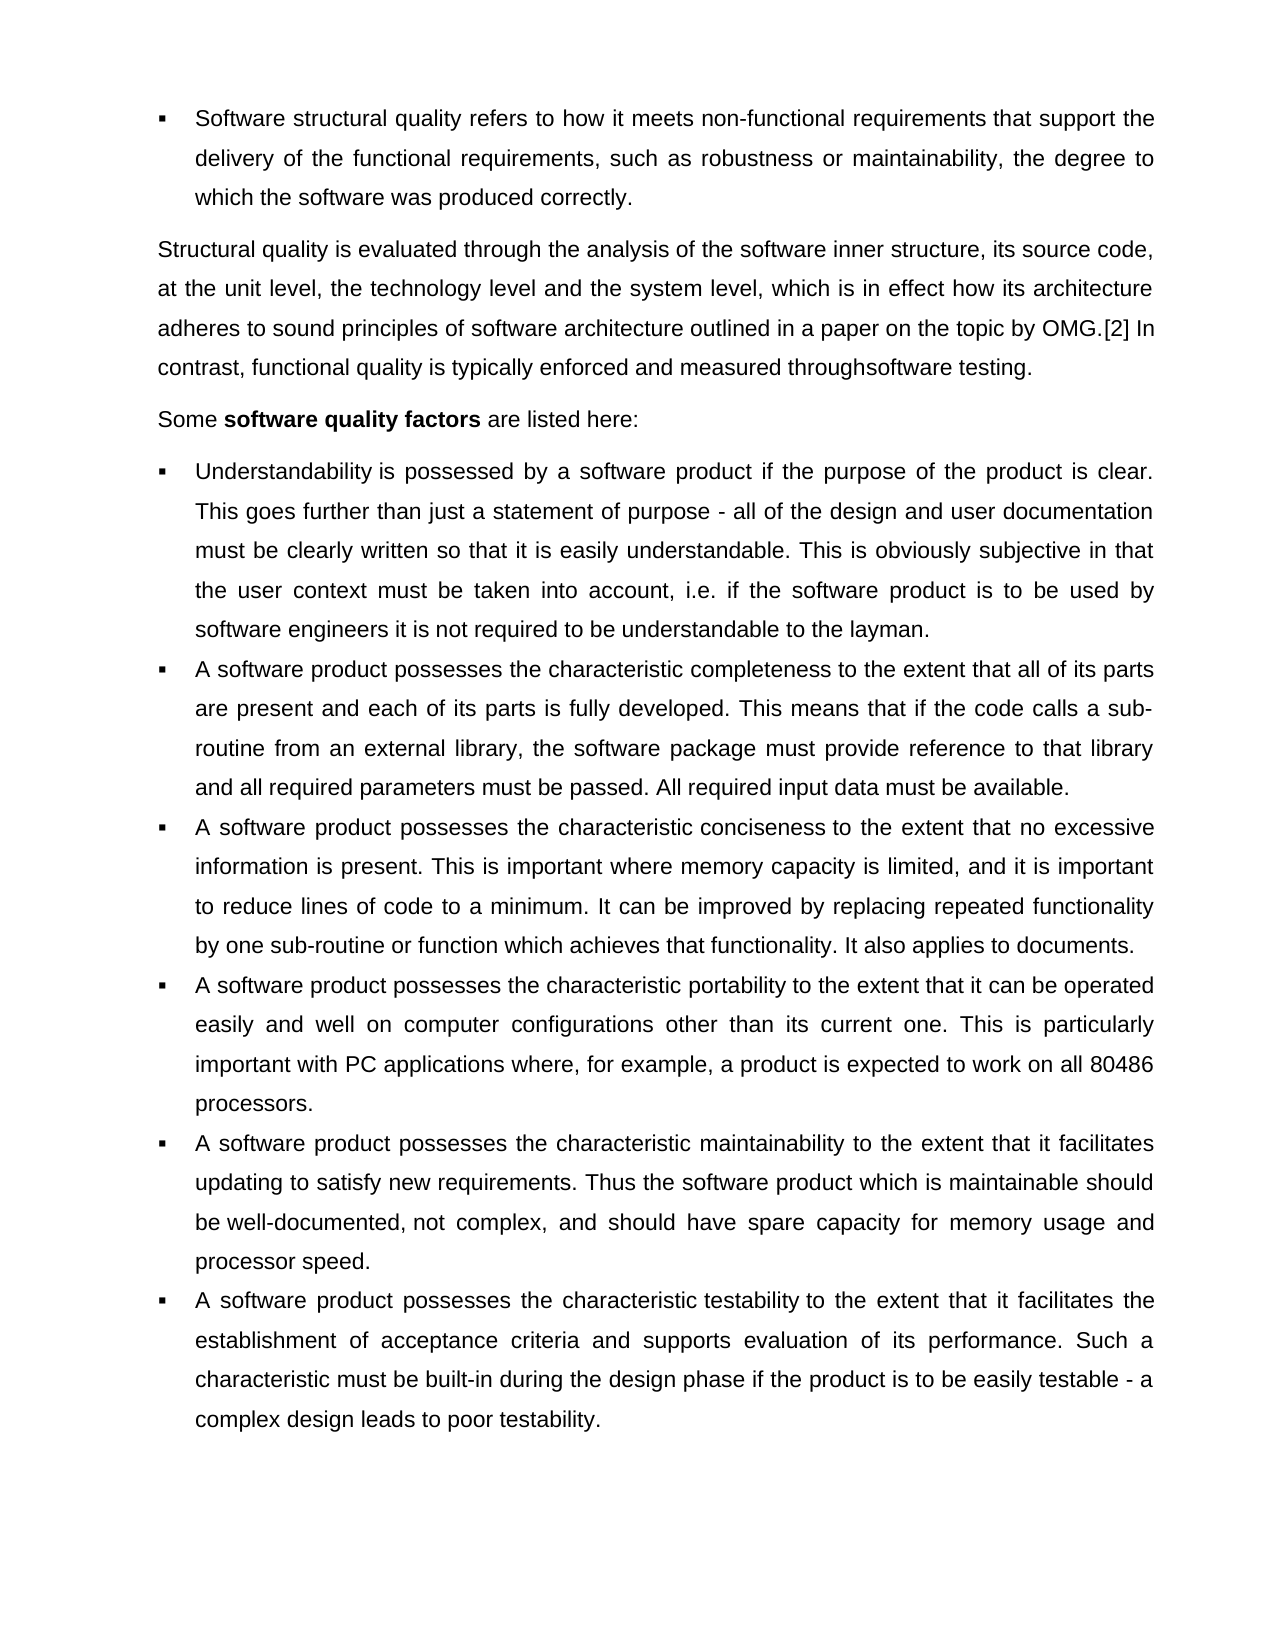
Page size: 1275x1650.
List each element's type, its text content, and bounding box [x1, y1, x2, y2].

list A software product possesses the characteristic conciseness to the extent that no excessive information is present. This is important where memory capacity is limited, and it is important to reduce lines of code to a minimum. It can be improved by replacing repeated functionality by one sub-routine or function which achieves that functionality. It also applies to documents. [157, 814, 1155, 958]
list A software product possesses the characteristic completeness to the extent that all of its parts are present and each of its parts is fully developed. This means that if the code calls a sub-routine from an external library, the software package must provide reference to that library and all required parameters must be passed. All required input data must be available. [157, 656, 1155, 801]
list A software product possesses the characteristic testability to the extent that it facilitates the establishment of acceptance criteria and supports evaluation of its performance. Such a characteristic must be built-in during the design phase if the product is to be easily testable - a complex design leads to poor testability. [157, 1287, 1155, 1432]
list Software structural quality refers to how it meets non-functional requirements that support the delivery of the functional requirements, such as robustness or maintainability, the degree to which the software was produced correctly. [157, 105, 1155, 210]
text Structural quality is evaluated through the analysis of the software inner structure, its source code, at the unit level, the technology level and the system level, which is in effect how its architecture adheres to sound principles of software architecture outlined in a paper on the topic by OMG.[2] In contrast, functional quality is typically enforced and measured throughsoftware testing. [157, 236, 1155, 381]
list A software product possesses the characteristic maintainability to the extent that it facilitates updating to satisfy new requirements. Thus the software product which is maintainable should be well-documented, not complex, and should have spare capacity for memory usage and processor speed. [157, 1129, 1155, 1274]
list A software product possesses the characteristic portability to the extent that it can be operated easily and well on computer configurations other than its current one. This is particularly important with PC applications where, for example, a product is expected to work on all 80486 processors. [157, 972, 1155, 1116]
list Understandability is possessed by a software product if the purpose of the product is clear. This goes further than just a statement of purpose - all of the design and user documentation must be clearly written so that it is easily understandable. This is obviously subjective in that the user context must be taken into account, i.e. if the software product is to be used by software engineers it is not required to be understandable to the layman. [157, 458, 1155, 643]
text Some software quality factors are listed here: [157, 406, 1155, 433]
